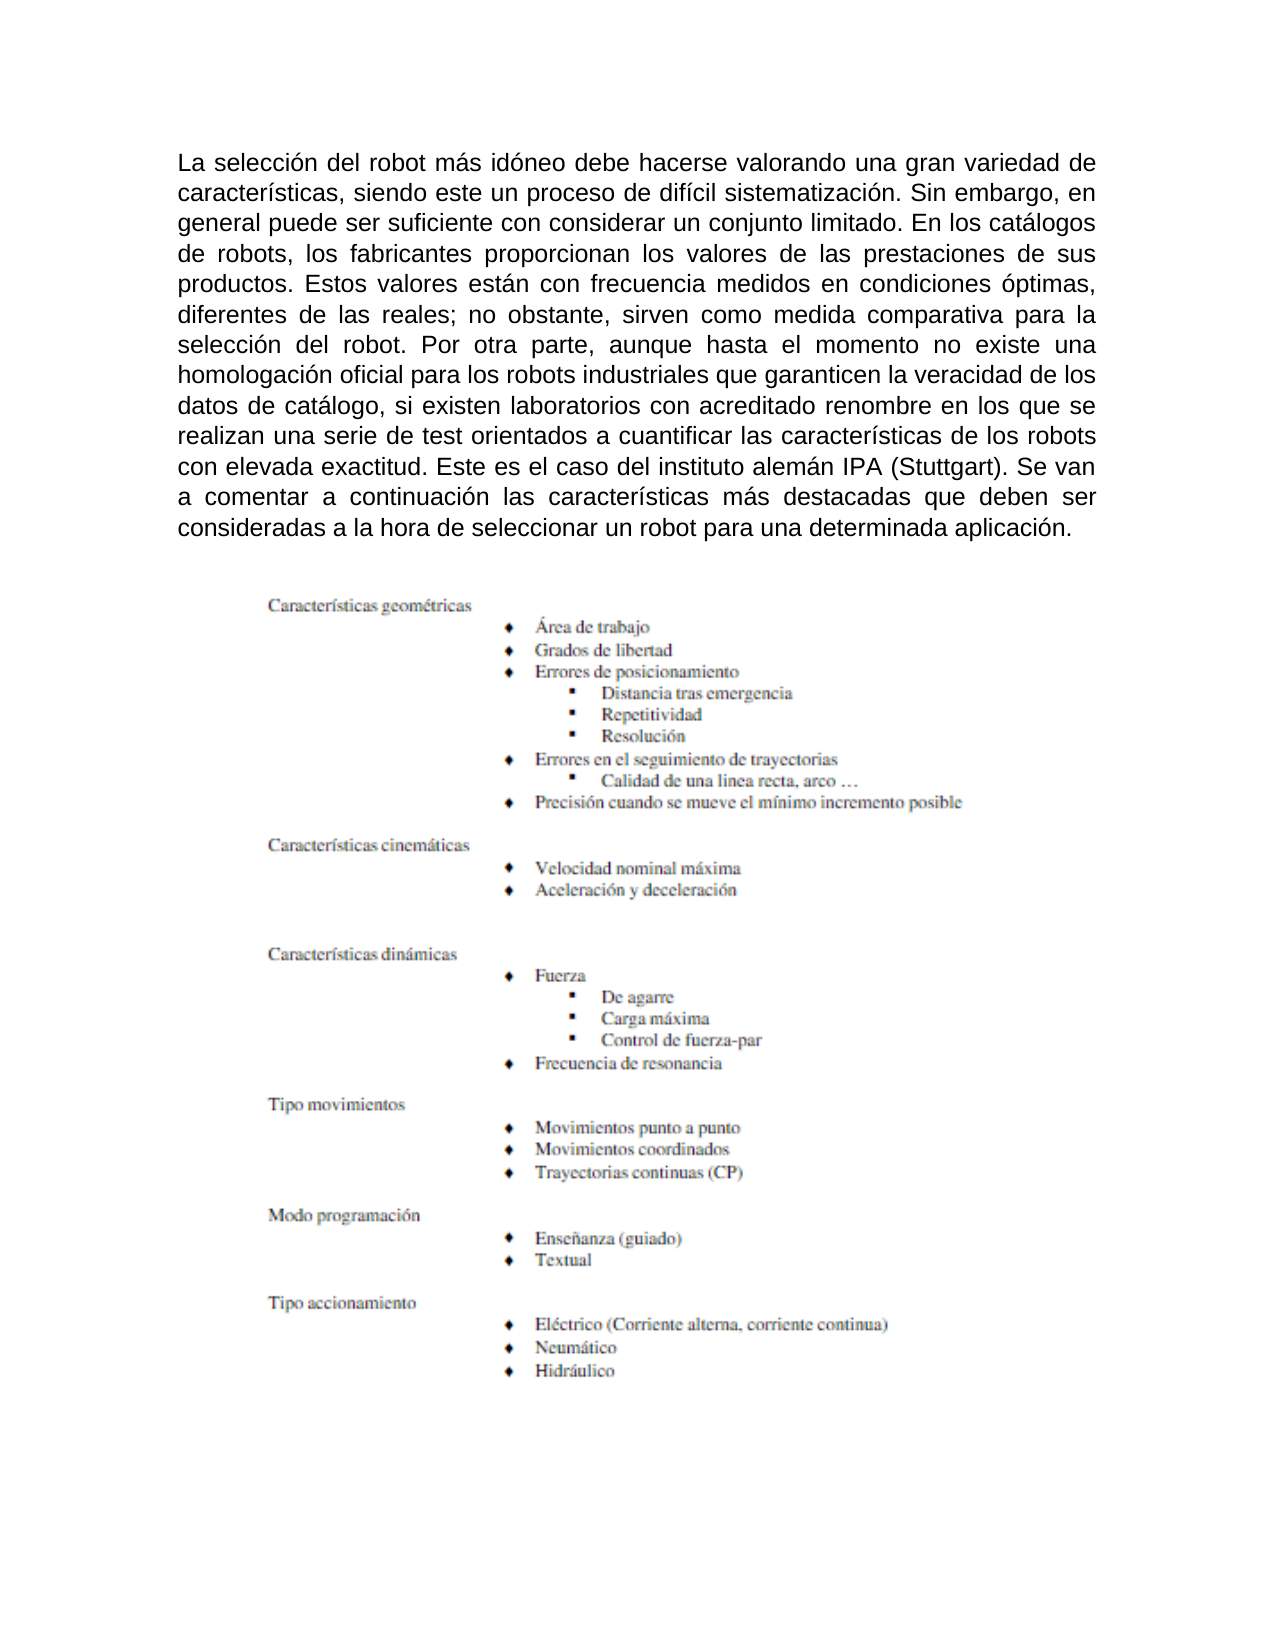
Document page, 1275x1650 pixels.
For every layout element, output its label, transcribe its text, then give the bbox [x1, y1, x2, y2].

text La selección del robot más idóneo debe hacerse valorando una gran variedad de características, siendo este un proceso de difícil sistematización. Sin embargo, en general puede ser suficiente con considerar un conjunto limitado. En los catálogos de robots, los fabricantes proporcionan los valores de las prestaciones de sus productos. Estos valores están con frecuencia medidos en condiciones óptimas, diferentes de las reales; no obstante, sirven como medida comparativa para la selección del robot. Por otra parte, aunque hasta el momento no existe una homologación oficial para los robots industriales que garanticen la veracidad de los datos de catálogo, si existen laboratorios con acreditado renombre en los que se realizan una serie de test orientados a cuantificar las características de los robots con elevada exactitud. Este es el caso del instituto alemán IPA (Stuttgart). Se van a comentar a continuación las características más destacadas que deben ser consideradas a la hora de seleccionar un robot para una determinada aplicación. [177, 148, 1098, 541]
picture [123, 560, 1152, 1416]
